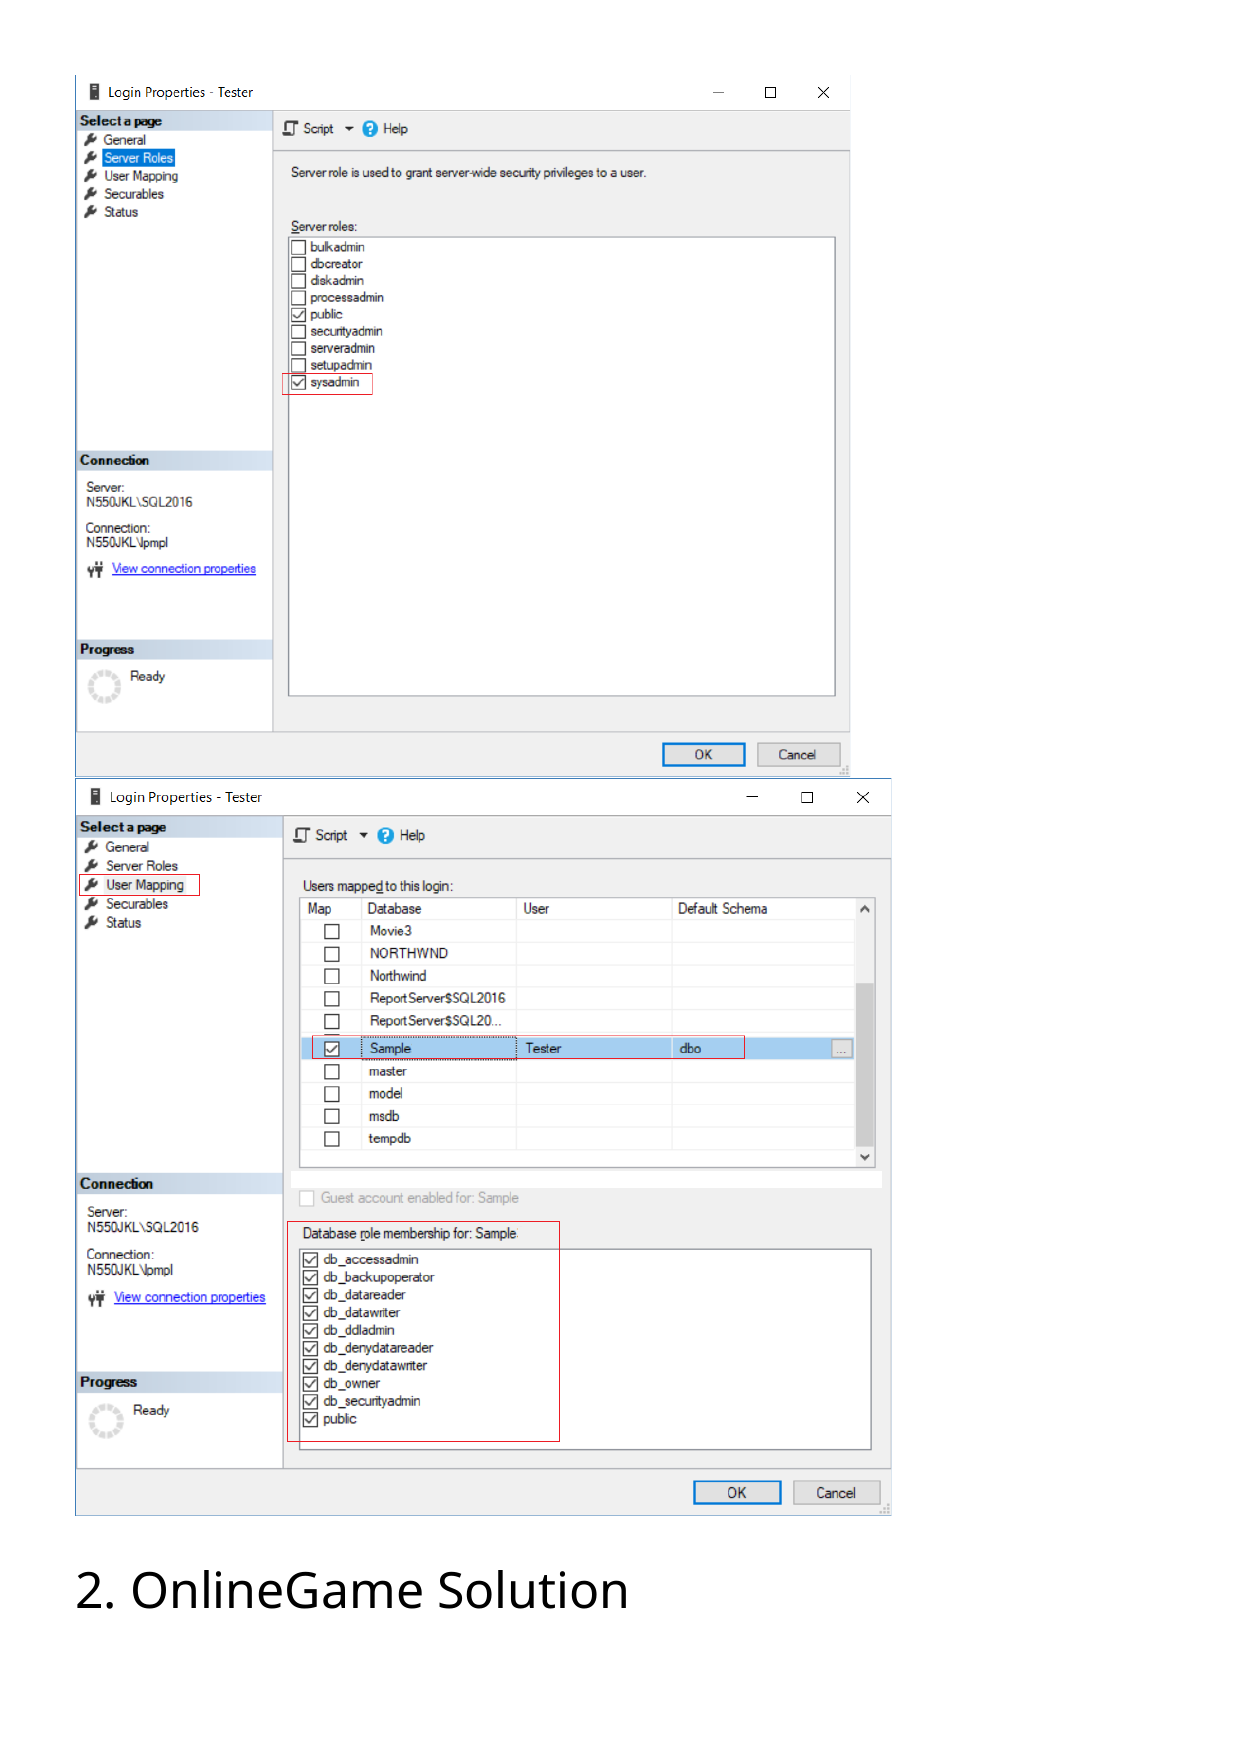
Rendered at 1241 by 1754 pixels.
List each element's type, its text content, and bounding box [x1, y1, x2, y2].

text 2. OnlineGame Solution [75, 1555, 1165, 1623]
picture [75, 778, 892, 1516]
picture [75, 75, 851, 777]
